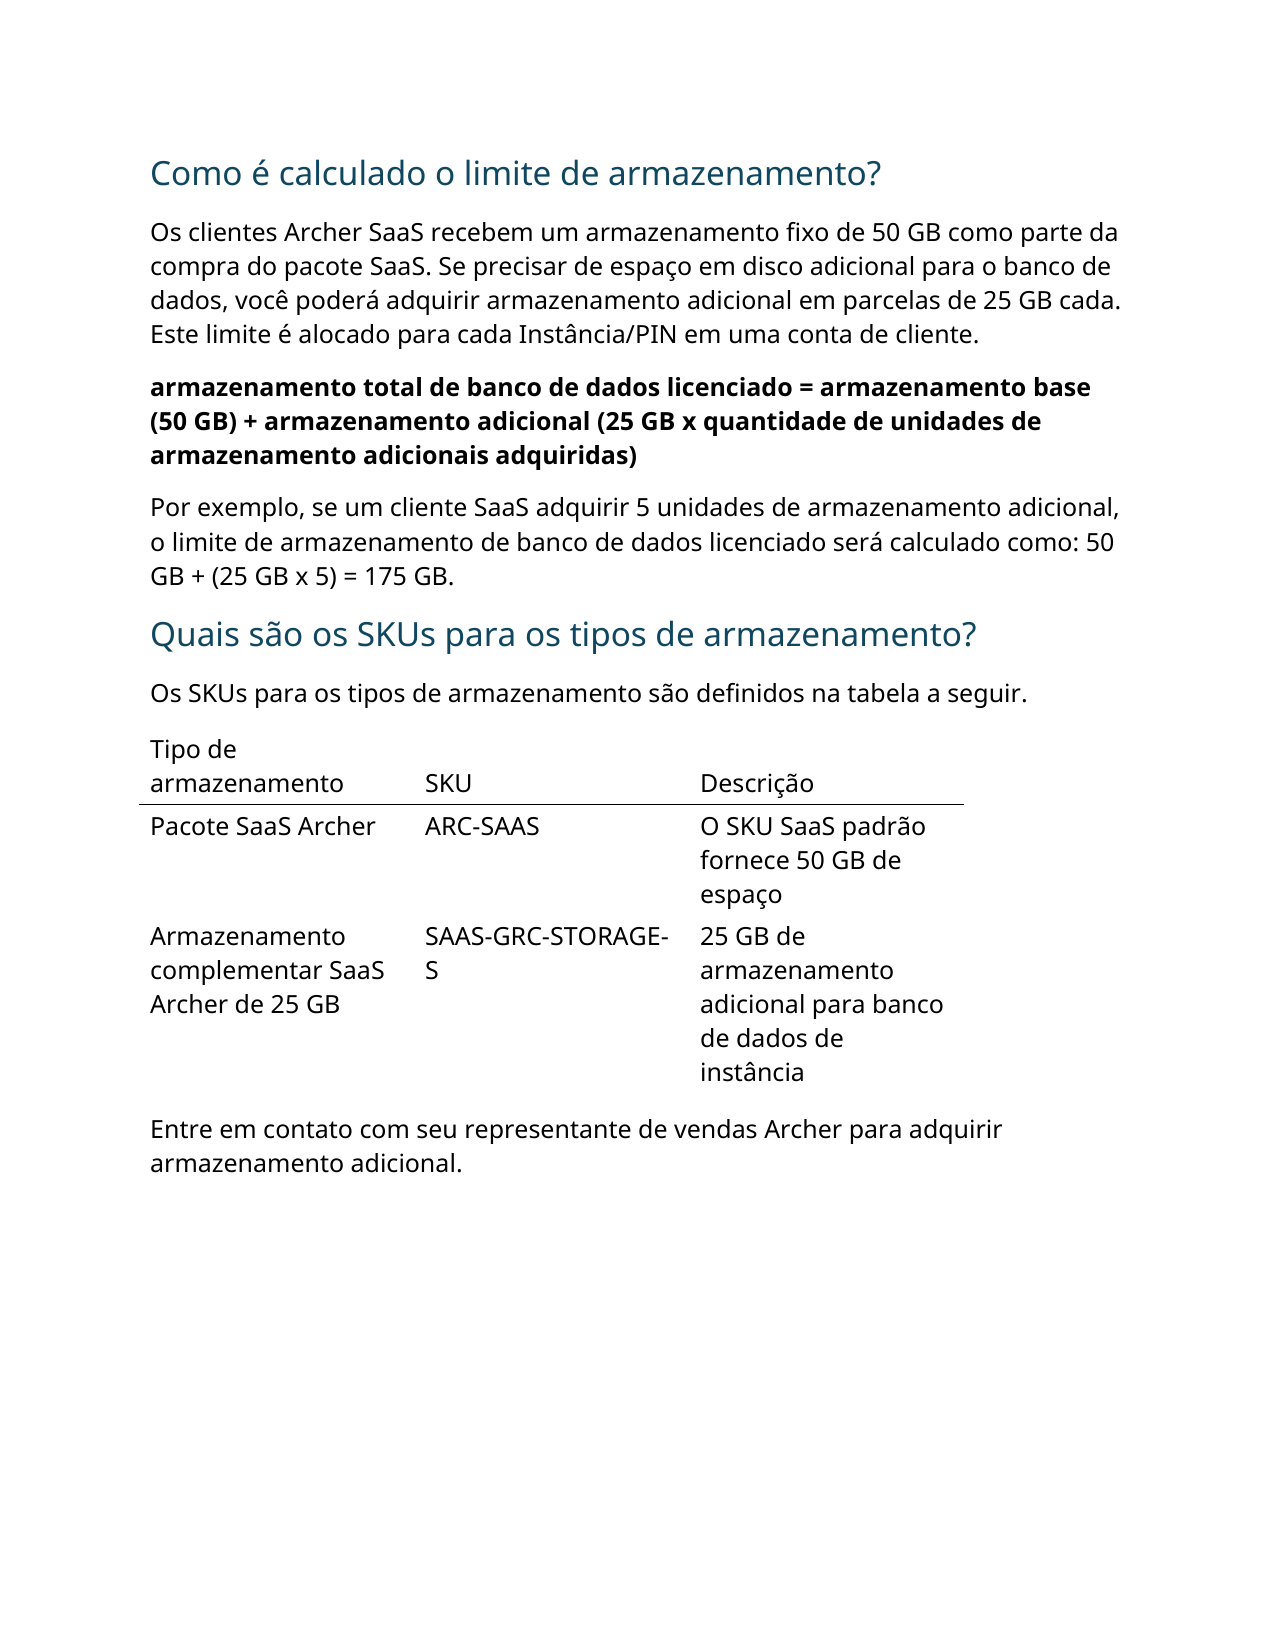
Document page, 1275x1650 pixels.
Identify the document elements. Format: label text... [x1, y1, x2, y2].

table_cell Armazenamento complementar SaaS Archer de 25 GB [139, 915, 414, 1093]
text Os SKUs para os tipos de armazenamento são definidos na tabela a seguir. [150, 675, 1125, 709]
subtitle Quais são os SKUs para os tipos de armazenamento? [150, 611, 1125, 656]
table_cell 25 GB de armazenamento adicional para banco de dados de instância [689, 915, 964, 1093]
table_cell Pacote SaaS Archer [139, 805, 414, 915]
table_header Descrição [689, 728, 964, 804]
table_cell ARC-SAAS [414, 805, 689, 915]
text armazenamento total de banco de dados licenciado = armazenamento base (50 GB) + armazenamento adicional (25 GB x quantidade de unidades de armazenamento adicionais adquiridas) [150, 369, 1125, 471]
text Por exemplo, se um cliente SaaS adquirir 5 unidades de armazenamento adicional, o limite de armazenamento de banco de dados licenciado será calculado como: 50 GB + (25 GB x 5) = 175 GB. [150, 490, 1125, 592]
subtitle Como é calculado o limite de armazenamento? [150, 150, 1125, 195]
text Entre em contato com seu representante de vendas Archer para adquirir armazenamento adicional. [150, 1111, 1125, 1179]
table_cell SAAS-GRC-STORAGE-S [414, 915, 689, 1093]
table_header SKU [414, 728, 689, 804]
table_header Tipo de armazenamento [139, 728, 414, 804]
text Os clientes Archer SaaS recebem um armazenamento fixo de 50 GB como parte da compra do pacote SaaS. Se precisar de espaço em disco adicional para o banco de dados, você poderá adquirir armazenamento adicional em parcelas de 25 GB cada. Este limite é alocado para cada Instância/PIN em uma conta de cliente. [150, 214, 1125, 350]
table_cell O SKU SaaS padrão fornece 50 GB de espaço [689, 805, 964, 915]
